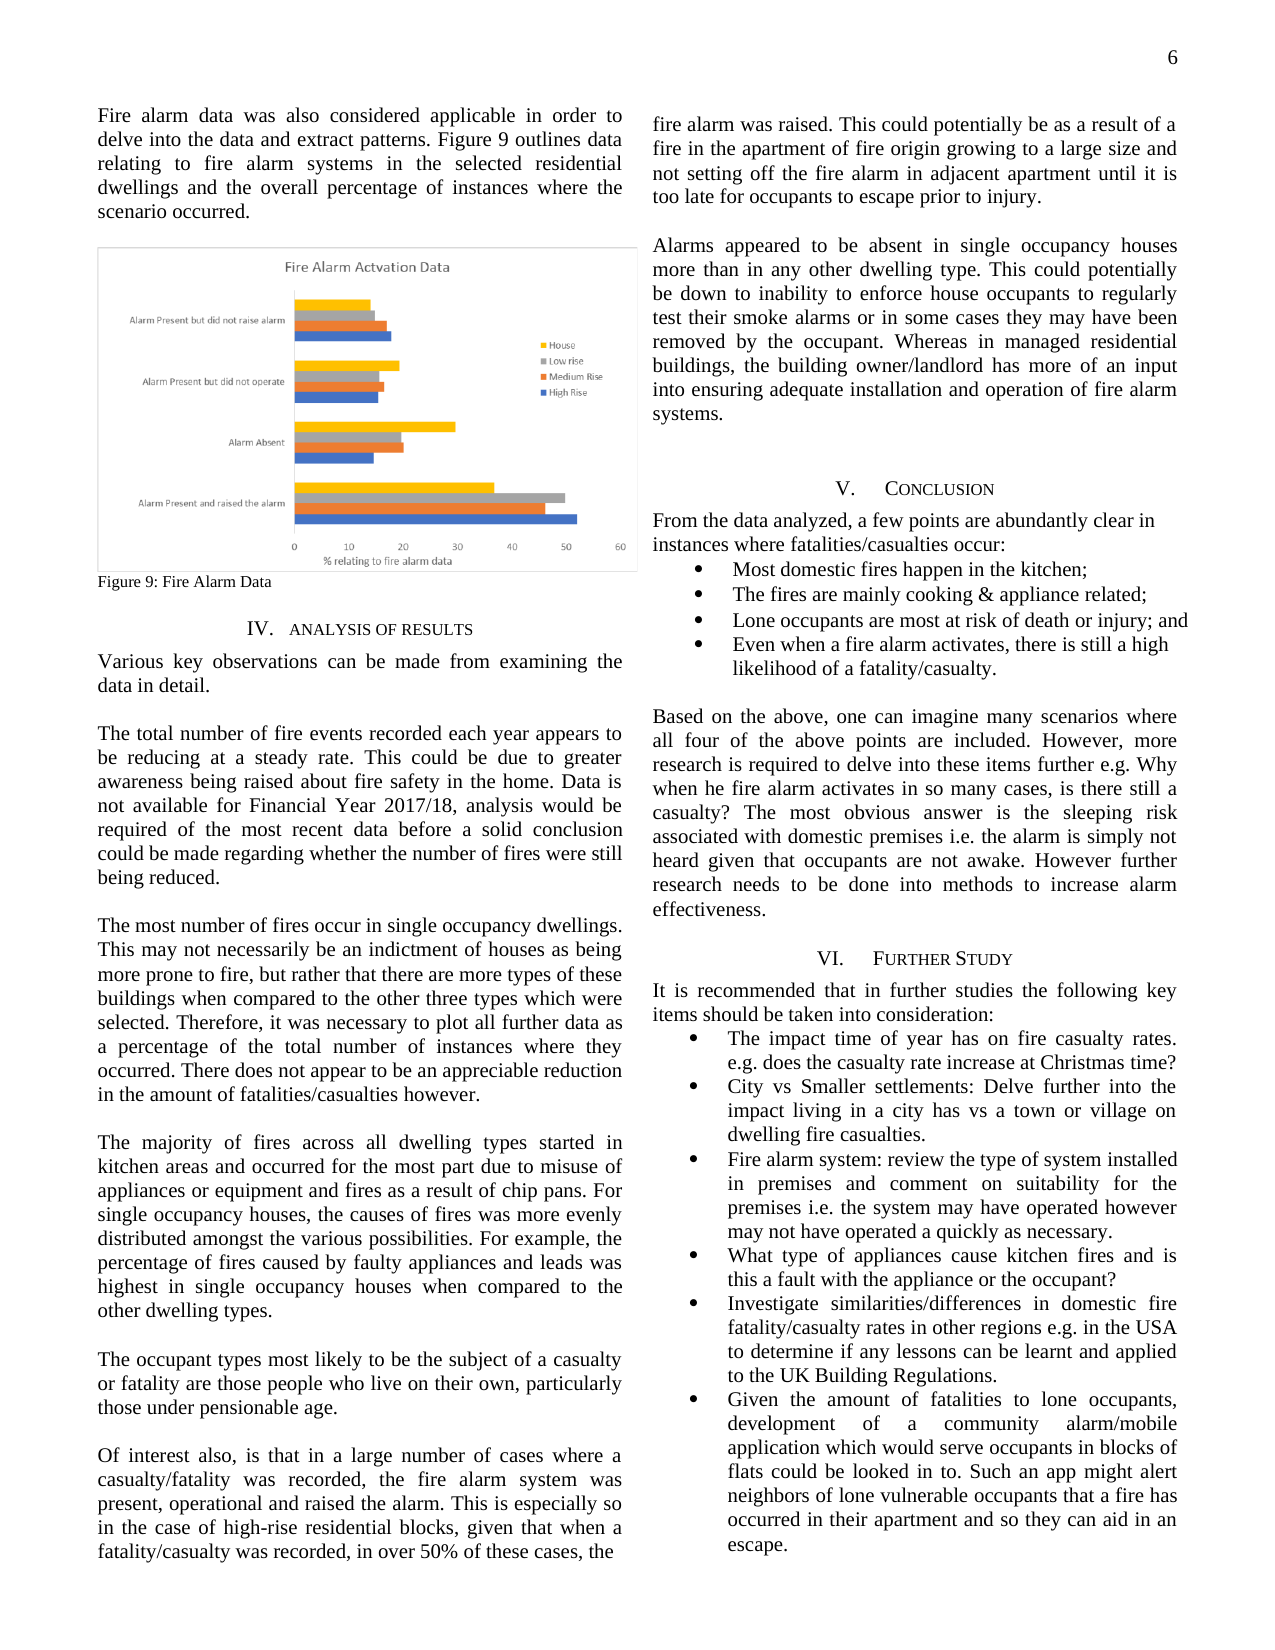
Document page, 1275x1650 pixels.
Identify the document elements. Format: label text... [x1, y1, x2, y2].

text From the data analyzed, a few points are abundantly clear in instances where fatalities/casualties occur: [652, 508, 1206, 556]
text The most number of fires occur in single occupancy dwellings. This may not necessarily be an indictment of houses as being more prone to fire, but rather that there are more types of these buildings when compared to the other three types which were selected. Therefore, it was necessary to plot all further data as a percentage of the total number of instances where they occurred. There does not appear to be an appreciable reduction in the amount of fatalities/casualties however. [97, 913, 623, 1106]
text It is recommended that in further studies the following key items should be taken into consideration: [652, 978, 1178, 1026]
list ANALYSIS OF RESULTS [247, 616, 637, 640]
text The occupant types most likely to be the subject of a casualty or fatality are those people who live on their own, particularly those under pensionable age. [97, 1346, 622, 1419]
list Given the amount of fatalities to lone occupants, development of a community alarm/mobile application which would serve occupants in blocks of flats could be looked in to. Such an app might alert neighbors of lone vulnerable occupants that a fire has occurred in their apartment and so they can aid in an escape. [690, 1387, 1178, 1556]
text The majority of fires across all dwelling types started in kitchen areas and occurred for the most part due to misuse of appliances or equipment and fires as a result of chip pans. For single occupancy houses, the causes of fires was more evenly distributed amongst the various possibilities. For example, the percentage of fires caused by faulty appliances and leads was highest in single occupancy houses when compared to the other dwelling types. [97, 1130, 623, 1322]
text Figure 9: Fire Alarm Data [97, 572, 637, 591]
text Fire alarm data was also considered applicable in order to delve into the data and extract patterns. Figure 9 outlines data relating to fire alarm systems in the selected residential dwellings and the overall percentage of instances where the scenario occurred. [97, 103, 622, 223]
list City vs Smaller settlements: Delve further into the impact living in a city has vs a town or village on dwelling fire casualties. [690, 1074, 1177, 1146]
list Investigate similarities/differences in domestic fire fatality/casualty rates in other regions e.g. in the USA to determine if any lessons can be learnt and applied to the UK Building Regulations. [690, 1291, 1178, 1387]
text Based on the above, one can imagine many scenarios where all four of the above points are included. However, more research is required to delve into these items further e.g. Why when he fire alarm activates in so many cases, is there still a casualty? The most obvious answer is the sleeping risk associated with domestic premises i.e. the alarm is simply not heard given that occupants are not awake. However further research needs to be done into methods to increase alarm effectiveness. [652, 704, 1178, 921]
picture [97, 247, 638, 572]
list FURTHER STUDY [817, 946, 1206, 970]
list Fire alarm system: review the type of system installed in premises and comment on suitability for the premises i.e. the system may have operated however may not have operated a quickly as necessary. [690, 1146, 1178, 1243]
list Most domestic fires happen in the kitchen; [695, 556, 1206, 581]
text The total number of fire events recorded each year appears to be reducing at a steady rate. This could be due to greater awareness being raised about fire safety in the home. Data is not available for Financial Year 2017/18, analysis would be required of the most recent data before a solid conclusion could be made regarding whether the number of fires were still being reduced. [97, 721, 623, 889]
list The impact time of year has on fire casualty rates. e.g. does the casualty rate increase at Christmas time? [690, 1026, 1177, 1074]
list The fires are mainly cooking & appliance related; [695, 581, 1206, 607]
list What type of appliances cause kitchen fires and is this a fault with the appliance or the occupant? [690, 1243, 1177, 1291]
text Alarms appeared to be absent in single occupancy houses more than in any other dwelling type. This could potentially be down to inability to enforce house occupants to regularly test their smoke alarms or in some cases they may have been removed by the occupant. Whereas in managed residential buildings, the building owner/landlord has more of an input into ensuring adequate installation and operation of fire alarm systems. [652, 233, 1178, 425]
text Of interest also, is that in a large number of cases where a casualty/fatality was recorded, the fire alarm system was present, operational and raised the alarm. This is especially so in the case of high-rise residential blocks, given that when a fatality/casualty was recorded, in over 50% of these cases, the [97, 1443, 623, 1563]
list Lone occupants are most at risk of death or injury; and [695, 607, 1206, 632]
list Even when a fire alarm activates, there is still a high likelihood of a fatality/casualty. [695, 633, 1177, 680]
text Various key observations can be made from examining the data in detail. [97, 649, 622, 697]
text fire alarm was raised. This could potentially be as a result of a fire in the apartment of fire origin growing to a large size and not setting off the fire alarm in adjacent apartment until it is too late for occupants to escape prior to injury. [652, 112, 1178, 208]
list CONCLUSION [835, 476, 1206, 500]
